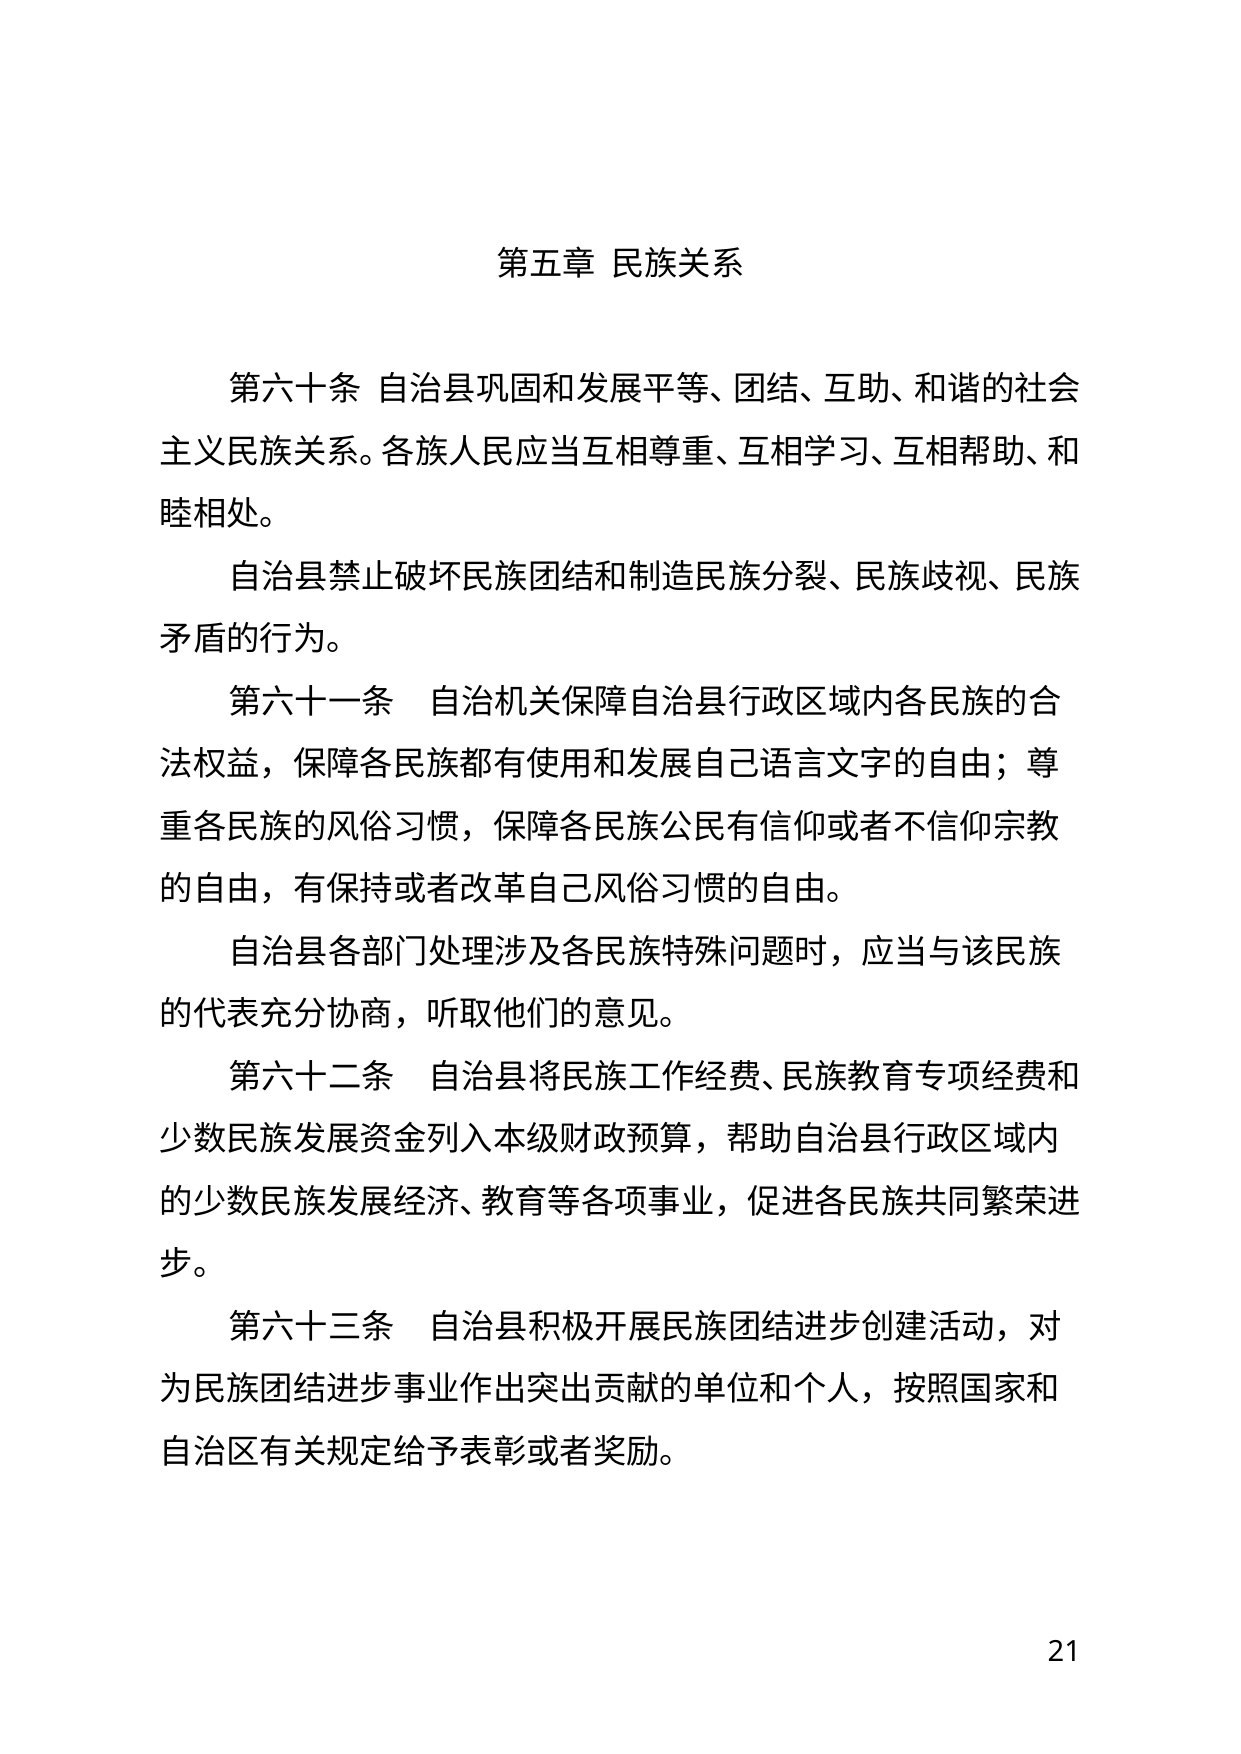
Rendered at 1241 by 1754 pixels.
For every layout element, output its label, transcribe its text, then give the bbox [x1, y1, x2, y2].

text 第五十九条 自治县加强对扶贫工作的领导，加大扶贫开发力度，创新扶贫开发模式，构建扶贫长效机制。自治县在上级国家机关的领导和帮助下，加大基础设施建设投入，加快产业发展，从人力、物力、资金、技术等方面扶持帮助贫困对象，切实改善民生，着力提高公共服务水平，改变乡村生产生活面貌。 [159, 226, 1081, 601]
text 第五章 民族关系 [159, 663, 1081, 726]
text 第六十一条 自治机关保障自治县行政区域内各民族的合法权益，保障各民族都有使用和发展自己语言文字的自由；尊重各民族的风俗习惯，保障各民族公民有信仰或者不信仰宗教的自由，有保持或者改革自己风俗习惯的自由。 [159, 1101, 1081, 1351]
text 自治县各部门处理涉及各民族特殊问题时，应当与该民族的代表充分协商，听取他们的意见。 [159, 1351, 1081, 1476]
text 自治县禁止破坏民族团结和制造民族分裂、民族歧视、民族矛盾的行为。 [159, 976, 1081, 1101]
text 第六十条 自治县巩固和发展平等、团结、互助、和谐的社会主义民族关系。各族人民应当互相尊重、互相学习、互相帮助、和睦相处。 [159, 788, 1081, 976]
